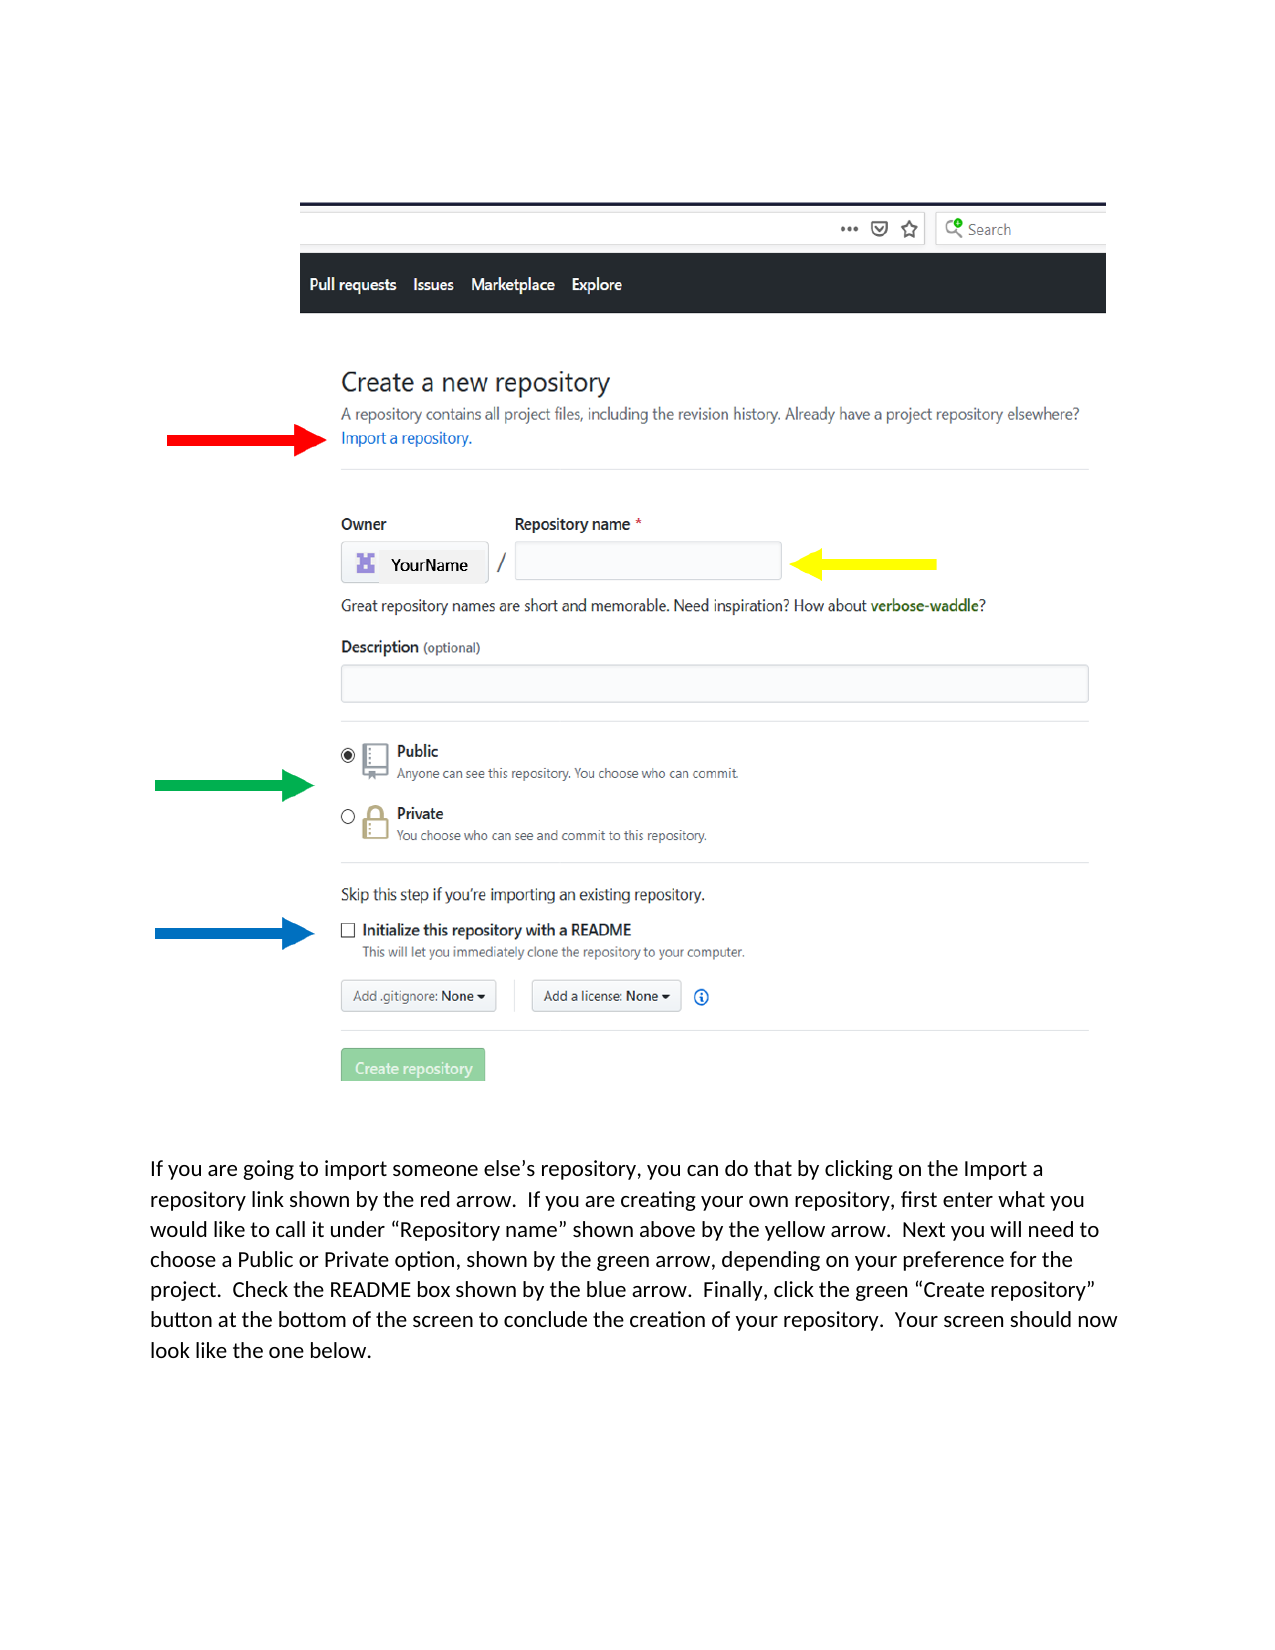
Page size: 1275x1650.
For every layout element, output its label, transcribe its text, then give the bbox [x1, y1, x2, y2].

text If you are going to import someone else’s repository, you can do that by clicking on the Import a repository link shown by the red arrow. If you are creating your own repository, first enter what you would like to call it under “Repository name” shown above by the yellow arrow. Next you will need to choose a Public or Private option, shown by the green arrow, depending on your preference for the project. Check the README box shown by the blue arrow. Finally, click the green “Create repository” button at the bottom of the screen to conclude the creation of your repository. Your screen should now look like the one below. [150, 1154, 1125, 1364]
picture [150, 150, 1114, 1136]
